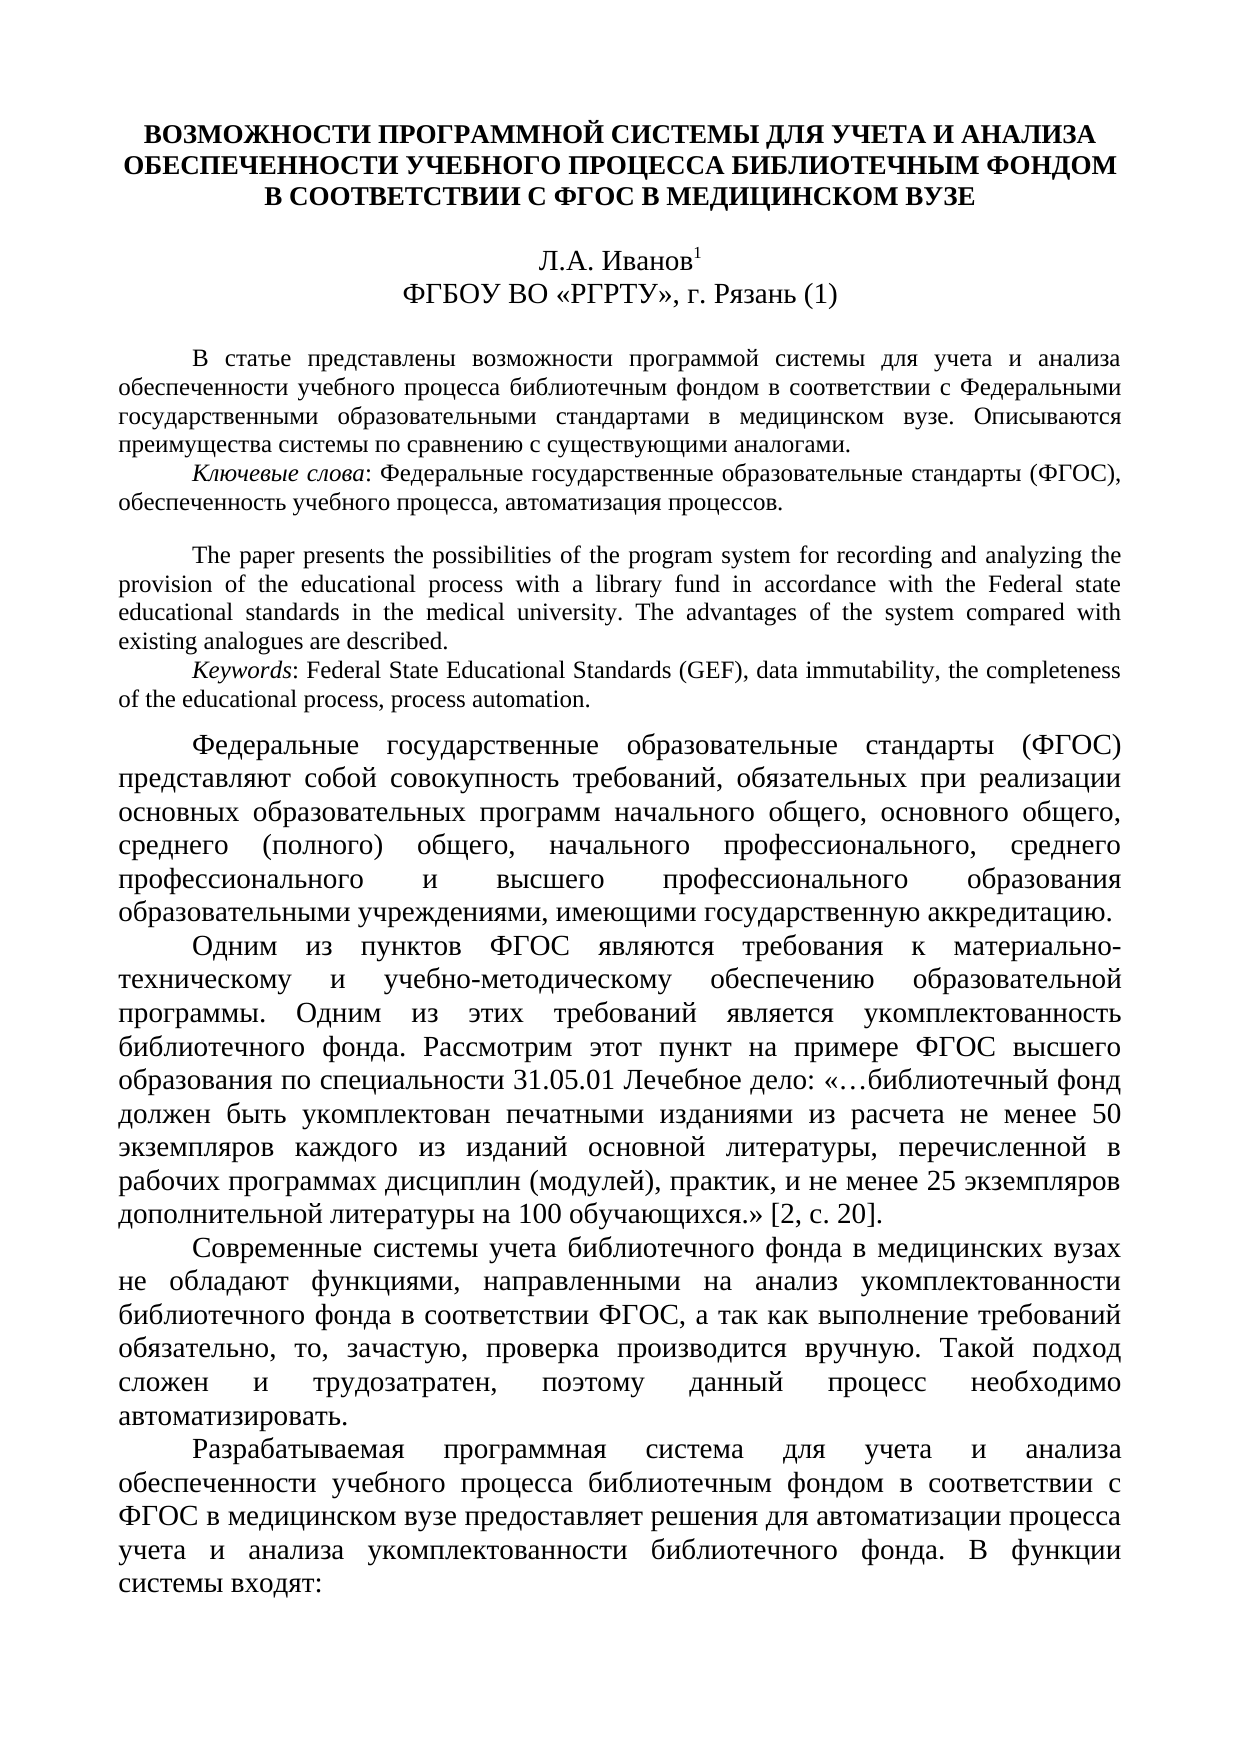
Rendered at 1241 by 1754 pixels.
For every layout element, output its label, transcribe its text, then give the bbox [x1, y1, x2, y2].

text В статье представлены возможности программой системы для учета и анализа обеспеченности учебного процесса библиотечным фондом в соответствии с Федеральными государственными образовательными стандартами в медицинском вузе. Описываются преимущества системы по сравнению с существующими аналогами. [118, 343, 1122, 458]
text Федеральные государственные образовательные стандарты (ФГОС) представляют собой совокупность требований, обязательных при реализации основных образовательных программ начального общего, основного общего, среднего (полного) общего, начального профессионального, среднего профессионального и высшего профессионального образования образовательными учреждениями, имеющими государственную аккредитацию. [118, 727, 1122, 928]
text Одним из пунктов ФГОС являются требования к материально-техническому и учебно-методическому обеспечению образовательной программы. Одним из этих требований является укомплектованность библиотечного фонда. Рассмотрим этот пункт на примере ФГОС высшего образования по специальности 31.05.01 Лечебное дело: «…библиотечный фонд должен быть укомплектован печатными изданиями из расчета не менее 50 экземпляров каждого из изданий основной литературы, перечисленной в рабочих программах дисциплин (модулей), практик, и не менее 25 экземпляров дополнительной литературы на 100 обучающихся.» [2, с. 20]. [118, 928, 1122, 1230]
text Ключевые слова: Федеральные государственные образовательные стандарты (ФГОС), обеспеченность учебного процесса, автоматизация процессов. [118, 458, 1122, 516]
text The paper presents the possibilities of the program system for recording and analyzing the provision of the educational process with a library fund in accordance with the Federal state educational standards in the medical university. The advantages of the system compared with existing analogues are described. [118, 540, 1122, 655]
text Keywords: Federal State Educational Standards (GEF), data immutability, the completeness of the educational process, process automation. [118, 655, 1122, 712]
text Современные системы учета библиотечного фонда в медицинских вузах не обладают функциями, направленными на анализ укомплектованности библиотечного фонда в соответствии ФГОС, а так как выполнение требований обязательно, то, зачастую, проверка производится вручную. Такой подход сложен и трудозатратен, поэтому данный процесс необходимо автоматизировать. [118, 1230, 1122, 1431]
text ФГБОУ ВО «РГРТУ», г. Рязань (1) [118, 276, 1122, 310]
text Разрабатываемая программная система для учета и анализа обеспеченности учебного процесса библиотечным фондом в соответствии с ФГОС в медицинском вузе предоставляет решения для автоматизации процесса учета и анализа укомплектованности библиотечного фонда. В функции системы входят: [118, 1431, 1122, 1599]
text возможности программной системы для учета и анализа обеспеченности учебного процесса библиотечным фондом в соответствии с ФГОС в медицинском вузе [118, 118, 1122, 212]
text Л.А. Иванов1 [118, 243, 1122, 276]
